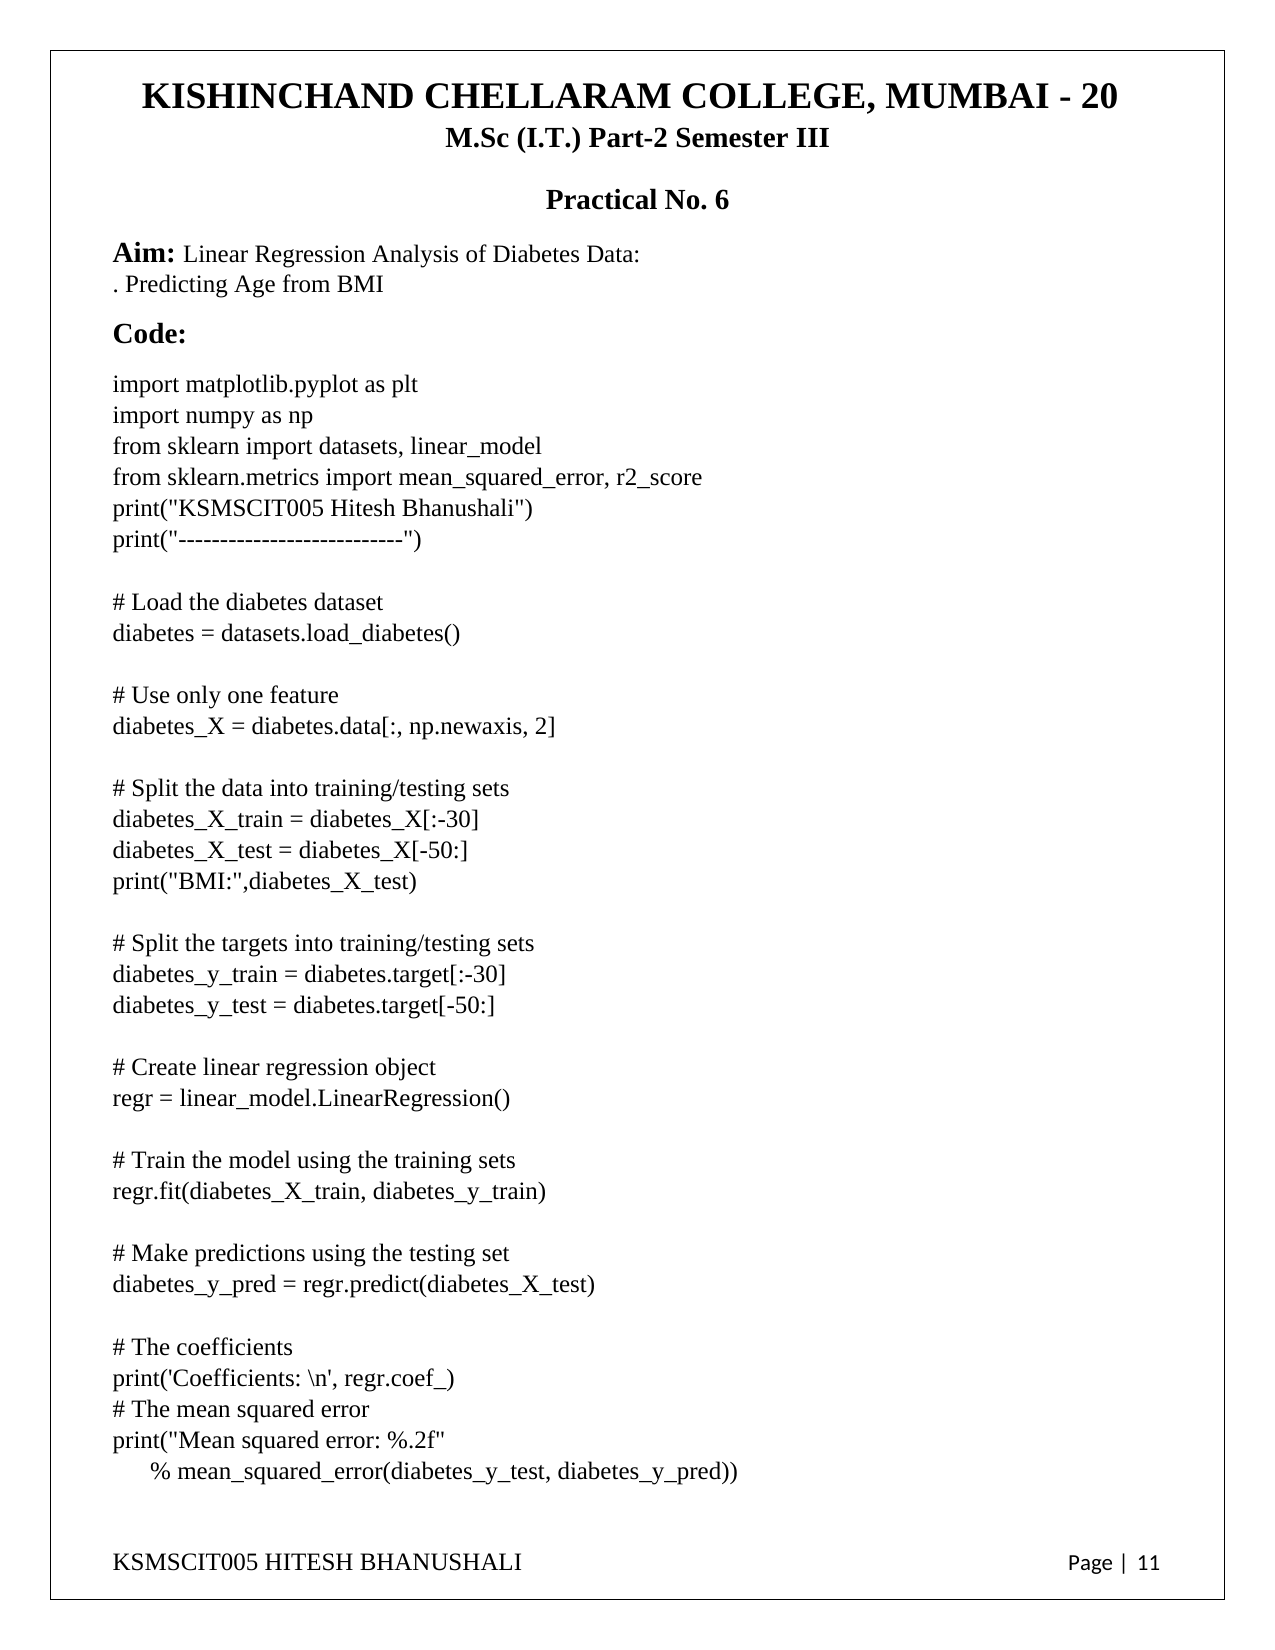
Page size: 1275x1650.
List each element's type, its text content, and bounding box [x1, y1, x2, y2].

text % mean_squared_error(diabetes_y_test, diabetes_y_pred)) [112, 1456, 1162, 1484]
text # Train the model using the training sets [112, 1145, 1162, 1174]
text diabetes_y_train = diabetes.target[:-30] [112, 959, 1162, 988]
text from sklearn.metrics import mean_squared_error, r2_score [112, 462, 1162, 491]
text diabetes = datasets.load_diabetes() [112, 618, 1162, 646]
text print('Coefficients: \n', regr.coef_) [112, 1363, 1162, 1391]
text # Load the diabetes dataset [112, 587, 1162, 615]
text # The mean squared error [112, 1394, 1162, 1422]
text regr.fit(diabetes_X_train, diabetes_y_train) [112, 1176, 1162, 1205]
text # Split the targets into training/testing sets [112, 928, 1162, 957]
text print("Mean squared error: %.2f" [112, 1425, 1162, 1453]
text diabetes_X_train = diabetes_X[:-30] [112, 804, 1162, 833]
text Practical No. 6 [112, 182, 1162, 216]
text diabetes_X_test = diabetes_X[-50:] [112, 835, 1162, 864]
text # Make predictions using the testing set [112, 1238, 1162, 1267]
text # Use only one feature [112, 680, 1162, 708]
text import numpy as np [112, 400, 1162, 429]
text Code: [112, 316, 1162, 350]
text print("KSMSCIT005 Hitesh Bhanushali") [112, 493, 1162, 522]
text print("---------------------------") [112, 524, 1162, 553]
text from sklearn import datasets, linear_model [112, 431, 1162, 460]
text # Create linear regression object [112, 1052, 1162, 1081]
text Aim: Linear Regression Analysis of Diabetes Data: [112, 235, 1162, 269]
text . Predicting Age from BMI [112, 269, 1162, 297]
text print("BMI:",diabetes_X_test) [112, 866, 1162, 895]
text import matplotlib.pyplot as plt [112, 369, 1162, 398]
text diabetes_y_pred = regr.predict(diabetes_X_test) [112, 1269, 1162, 1298]
text diabetes_X = diabetes.data[:, np.newaxis, 2] [112, 711, 1162, 739]
text regr = linear_model.LinearRegression() [112, 1083, 1162, 1112]
text diabetes_y_test = diabetes.target[-50:] [112, 990, 1162, 1019]
text # Split the data into training/testing sets [112, 773, 1162, 802]
text # The coefficients [112, 1332, 1162, 1360]
